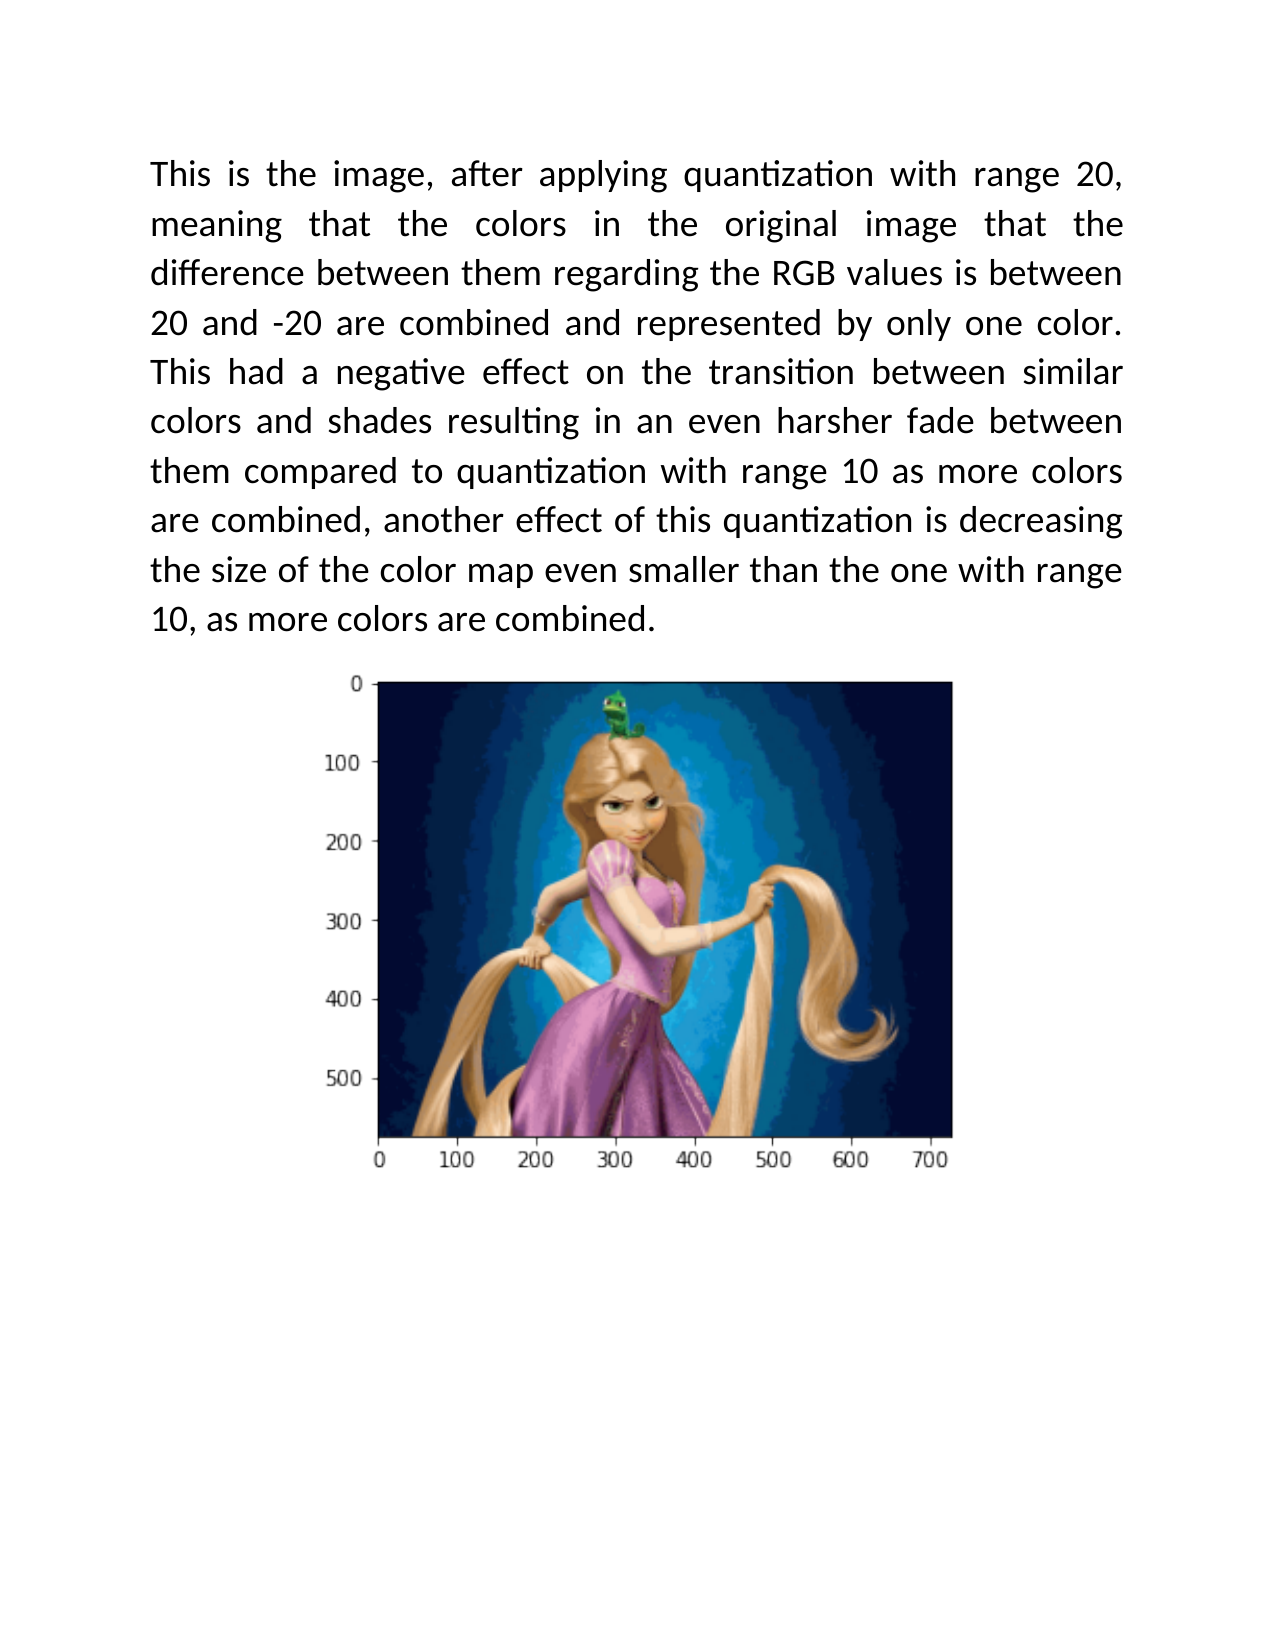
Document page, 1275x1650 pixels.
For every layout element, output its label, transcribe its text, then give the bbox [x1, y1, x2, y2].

picture [309, 661, 966, 1187]
text This is the image, after applying quantization with range 20, meaning that the colors in the original image that the difference between them regarding the RGB values is between 20 and -20 are combined and represented by only one color. This had a negative effect on the transition between similar colors and shades resulting in an even harsher fade between them compared to quantization with range 10 as more colors are combined, another effect of this quantization is decreasing the size of the color map even smaller than the one with range 10, as more colors are combined. [150, 150, 1125, 641]
